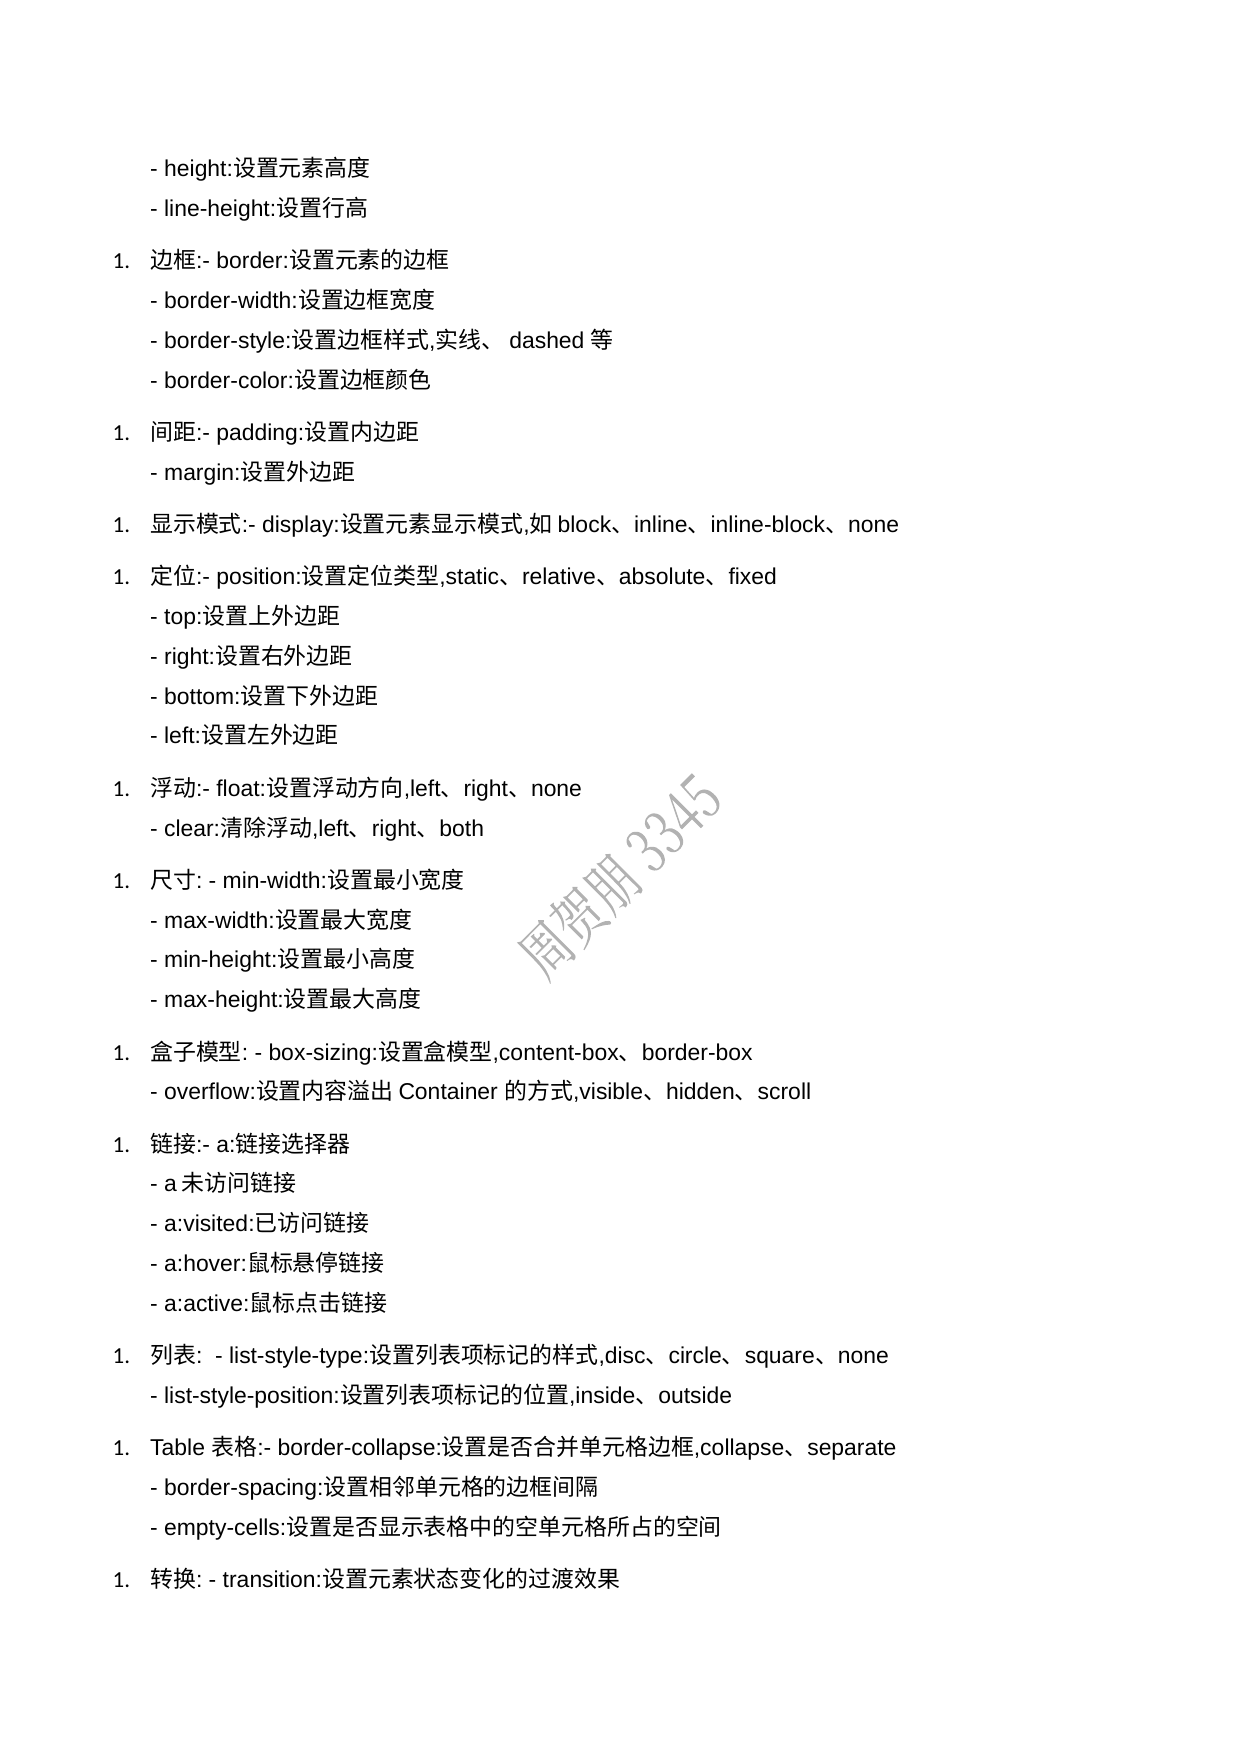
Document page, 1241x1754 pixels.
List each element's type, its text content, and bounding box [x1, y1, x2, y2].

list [112, 150, 1090, 223]
list 浮动:- float:设置浮动方向,left、right、none - clear:清除浮动,left、right、both [112, 769, 1090, 843]
list 链接:- a:链接选择器 - a未访问链接 - a:visited:已访问链接 - a:hover:鼠标悬停链接 - a:active:鼠标点击链接 [112, 1125, 1090, 1318]
list 边框:- border:设置元素的边框 - border-width:设置边框宽度 - border-style:设置边框样式,实线、 dashed 等 - border-color:设置边框颜色 [112, 242, 1090, 395]
list 列表: - list-style-type:设置列表项标记的样式,disc、circle、square、none - list-style-position:设置列表项标记的位置,inside、outside [112, 1337, 1090, 1410]
list 盒子模型: - box-sizing:设置盒模型,content-box、border-box - overflow:设置内容溢出 Container 的方式,visible、hidden、scroll [112, 1033, 1090, 1106]
list Table 表格:- border-collapse:设置是否合并单元格边框,collapse、separate - border-spacing:设置相邻单元格的边框间隔 - empty-cells:设置是否显示表格中的空单元格所占的空间 [112, 1429, 1090, 1542]
list 定位:- position:设置定位类型,static、relative、absolute、fixed - top:设置上外边距 - right:设置右外边距 - bottom:设置下外边距 - left:设置左外边距 [112, 558, 1090, 751]
list 显示模式:- display:设置元素显示模式,如 block、inline、inline-block、none [112, 506, 1090, 539]
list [112, 1561, 1090, 1594]
list 尺寸: - min-width:设置最小宽度 - max-width:设置最大宽度 - min-height:设置最小高度 - max-height:设置最大高度 [112, 862, 1090, 1014]
list 间距:- padding:设置内边距 - margin:设置外边距 [112, 414, 1090, 487]
